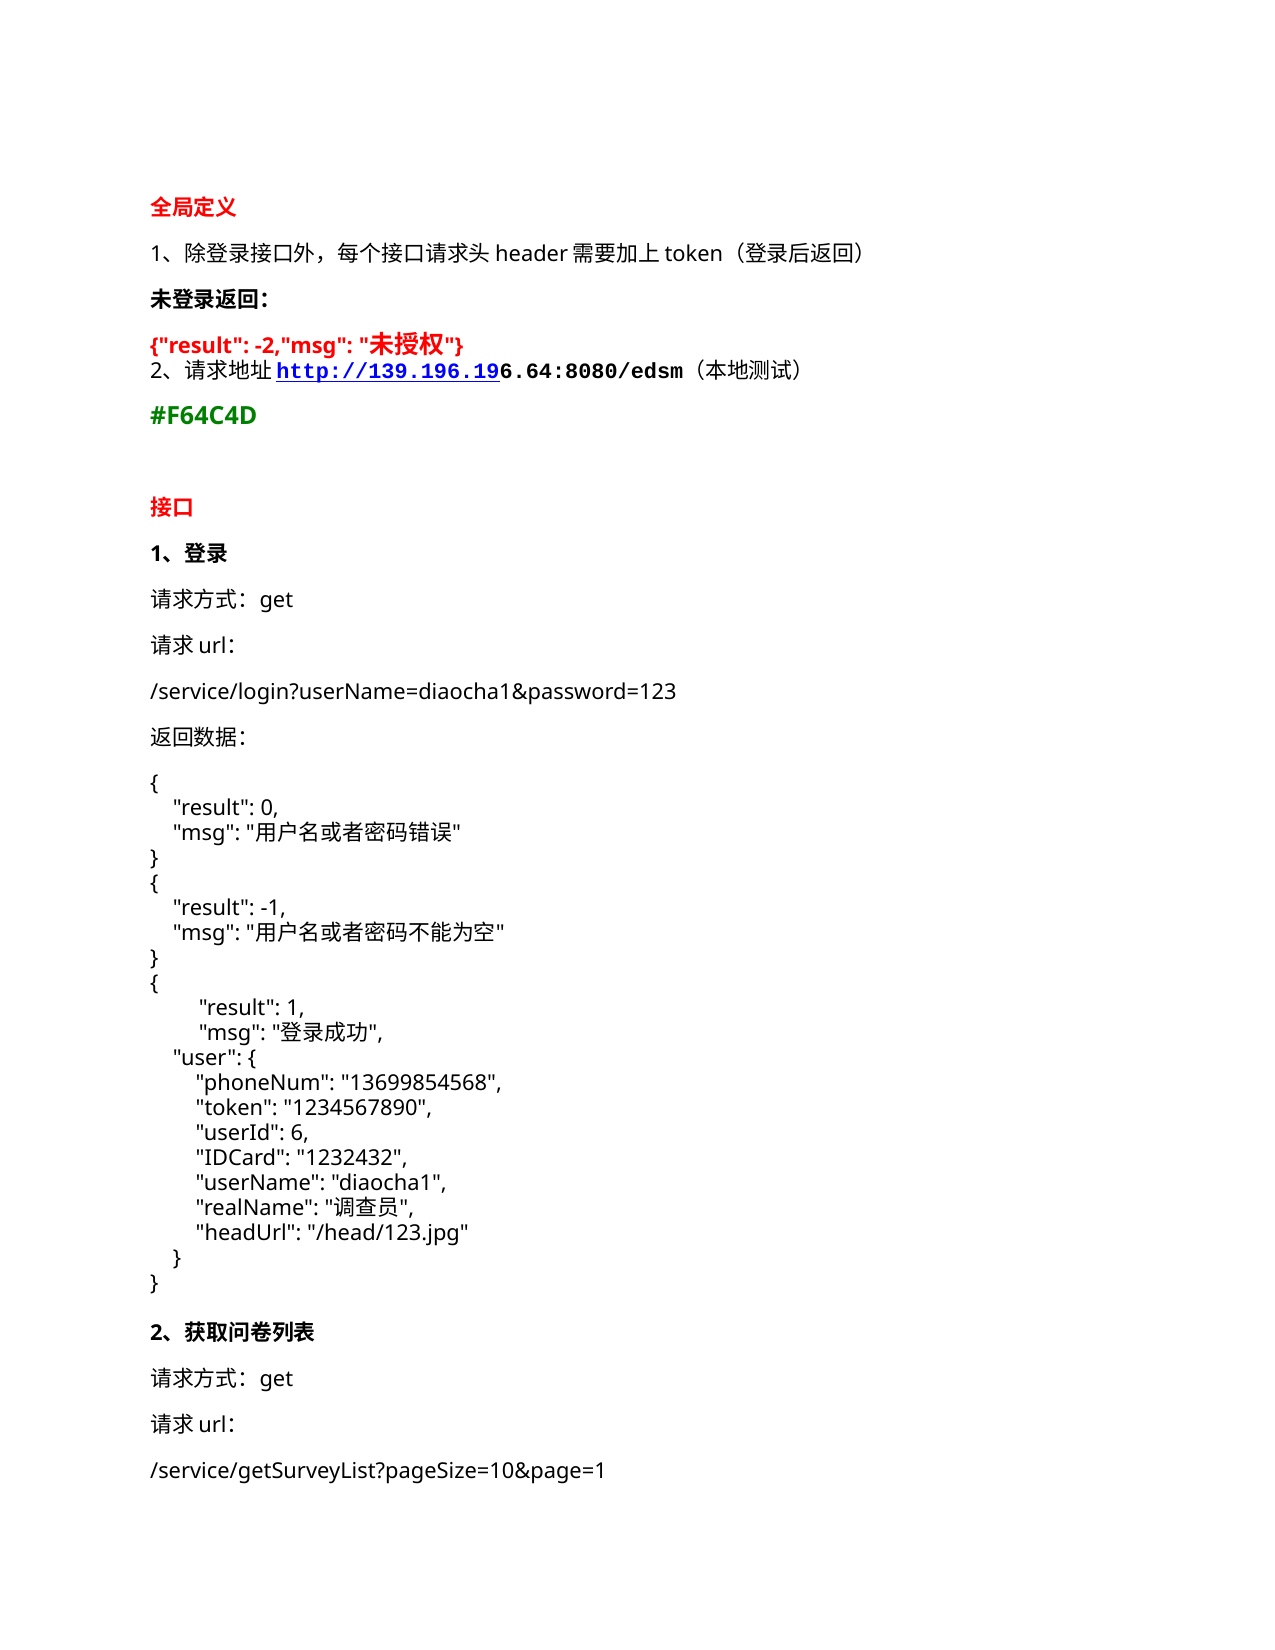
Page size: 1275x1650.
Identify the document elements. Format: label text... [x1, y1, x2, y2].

text "result": -1, [150, 896, 1125, 921]
text "userName": "diaocha1", [150, 1171, 1125, 1196]
text 2、请求地址http://139.196.196.64:8080/edsm（本地测试） [150, 358, 1125, 383]
text { [150, 771, 1125, 796]
text 请求url： [150, 633, 1125, 658]
text "msg": "登录成功", [150, 1021, 1125, 1046]
text } [150, 1246, 1125, 1271]
text { [150, 871, 1125, 896]
text "result": 0, [150, 796, 1125, 821]
text {"result": -2,"msg": "未授权"} [150, 333, 1125, 358]
text #F64C4D [150, 404, 1125, 429]
text "msg": "用户名或者密码不能为空" [150, 921, 1125, 946]
text 2、获取问卷列表 [150, 1321, 1125, 1346]
text "user": { [150, 1046, 1125, 1071]
text "IDCard": "1232432", [150, 1146, 1125, 1171]
text 未登录返回： [150, 287, 1125, 312]
text } [150, 846, 1125, 871]
text 全局定义 [150, 196, 1125, 221]
text 请求方式：get [150, 1367, 1125, 1392]
text "result": 1, [150, 996, 1125, 1021]
text "userId": 6, [150, 1121, 1125, 1146]
text 返回数据： [150, 725, 1125, 750]
text } [150, 1271, 1125, 1296]
text 请求方式：get [150, 587, 1125, 612]
text 请求url： [150, 1412, 1125, 1437]
text "phoneNum": "13699854568", [150, 1071, 1125, 1096]
text /service/getSurveyList?pageSize=10&page=1 [150, 1458, 1125, 1483]
text 1、除登录接口外，每个接口请求头header需要加上token（登录后返回） [150, 242, 1125, 267]
text "msg": "用户名或者密码错误" [150, 821, 1125, 846]
text { [150, 971, 1125, 996]
text /service/login?userName=diaocha1&password=123 [150, 679, 1125, 704]
text 1、登录 [150, 542, 1125, 567]
text 接口 [150, 496, 1125, 521]
text "headUrl": "/head/123.jpg" [150, 1221, 1125, 1246]
text "token": "1234567890", [150, 1096, 1125, 1121]
text } [150, 946, 1125, 971]
text "realName": "调查员", [150, 1196, 1125, 1221]
